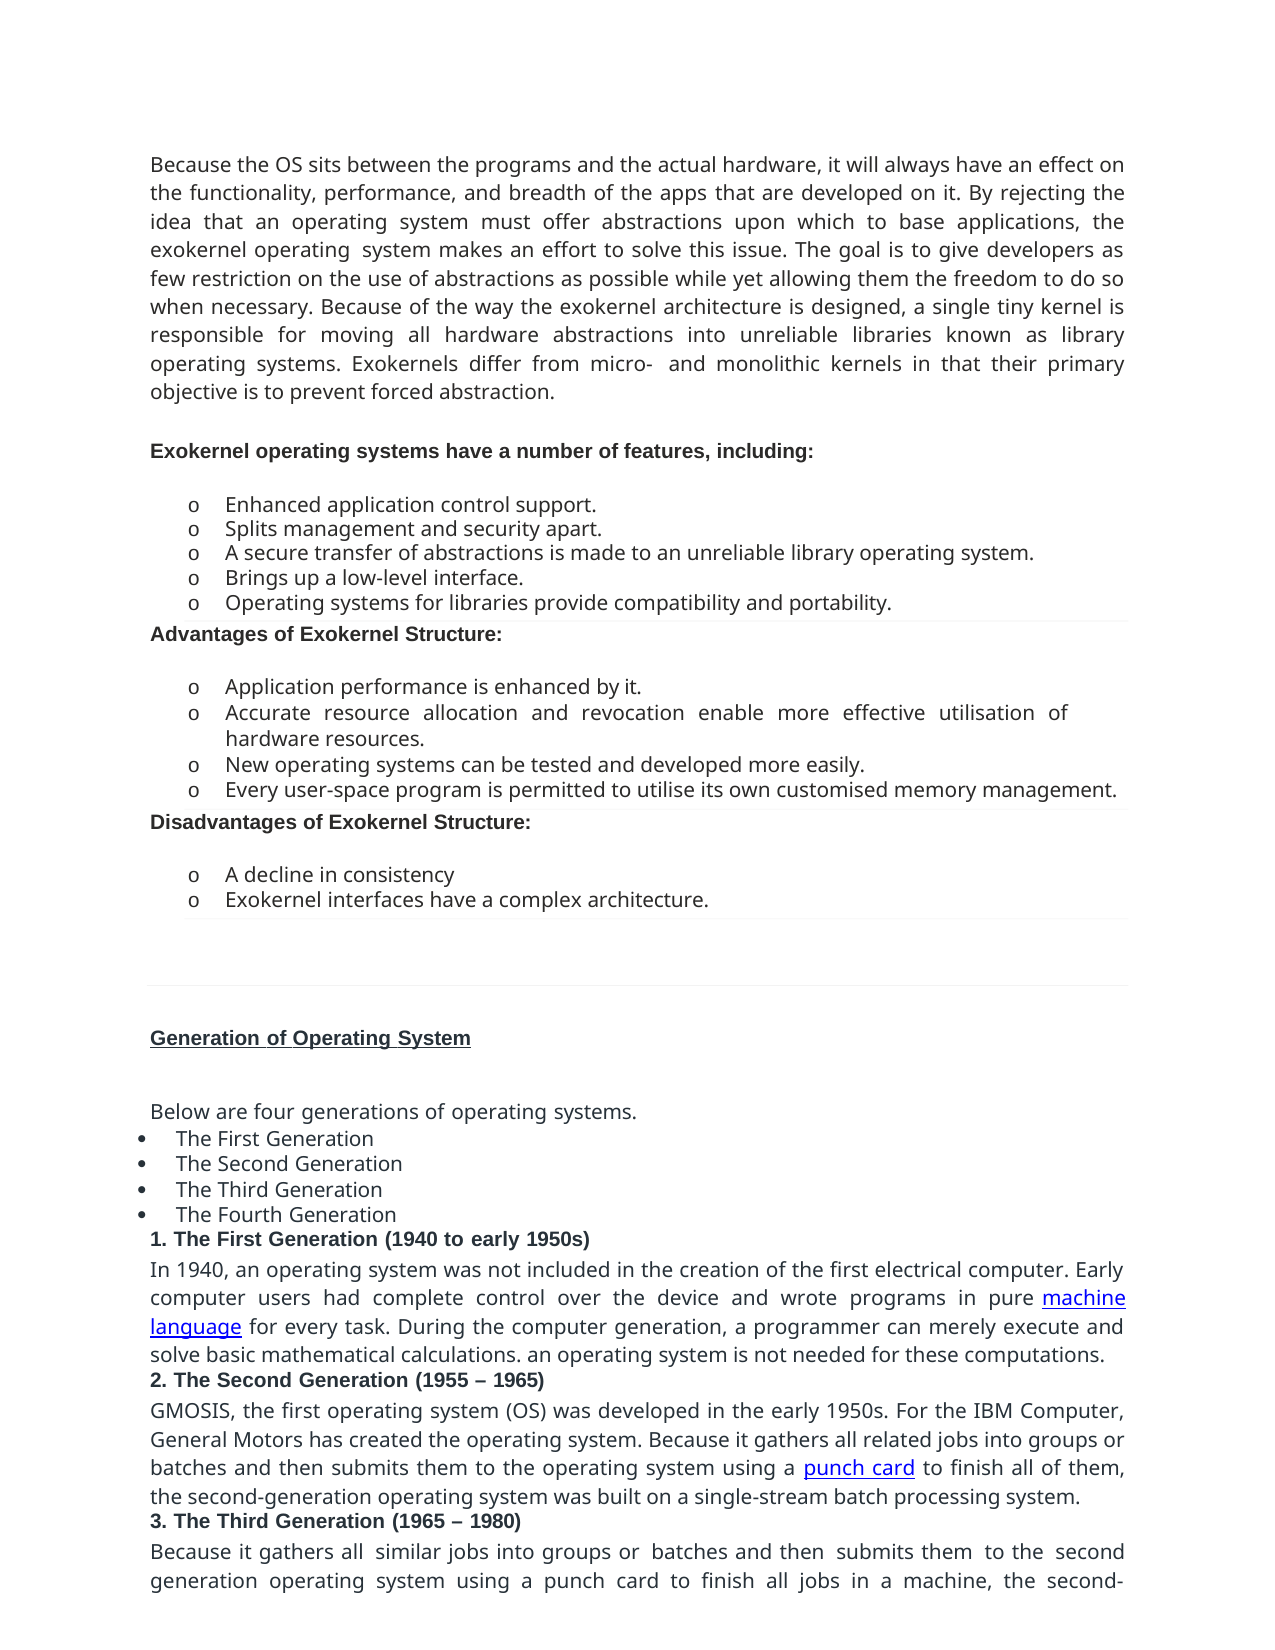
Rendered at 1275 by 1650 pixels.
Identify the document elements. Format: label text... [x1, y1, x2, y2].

text Generation of Operating System [150, 1026, 1139, 1049]
list Operating systems for libraries provide compatibility and portability. [187, 590, 1139, 615]
text In 1940, an operating system was not included in the creation of the first electrical computer. Early computer users had complete control over the device and wrote programs in pure machine language for every task. During the computer generation, a programmer can merely execute and solve basic mathematical calculations. an operating system is not needed for these computations. [150, 1255, 1126, 1369]
list Splits management and security apart. [187, 518, 1139, 542]
subtitle The First Generation (1940 to early 1950s) [150, 1227, 1139, 1251]
list A secure transfer of abstractions is made to an unreliable library operating system. [187, 542, 1139, 566]
text Below are four generations of operating systems. [150, 1097, 1139, 1126]
subtitle The Second Generation (1955 – 1965) [150, 1369, 1139, 1392]
list The Third Generation [138, 1177, 1139, 1202]
list The Second Generation [138, 1151, 1139, 1177]
text GMOSIS, the first operating system (OS) was developed in the early 1950s. For the IBM Computer, General Motors has created the operating system. Because it gathers all related jobs into groups or batches and then submits them to the operating system using a punch card to finish all of them, the second-generation operating system was built on a single-stream batch processing system. [150, 1397, 1126, 1510]
list Every user-space program is permitted to utilise its own customised memory management. [187, 778, 1139, 803]
list The Fourth Generation [138, 1202, 1139, 1227]
list Application performance is enhanced by it. [187, 674, 1139, 699]
subtitle Exokernel operating systems have a number of features, including: [150, 439, 1139, 463]
list A decline in consistency [187, 863, 1139, 888]
text Because the OS sits between the programs and the actual hardware, it will always have an effect on the functionality, performance, and breadth of the apps that are developed on it. By rejecting the idea that an operating system must offer abstractions upon which to base applications, the exokernel operating system makes an effort to solve this issue. The goal is to give developers as few restriction on the use of abstractions as possible while yet allowing them the freedom to do so when necessary. Because of the way the exokernel architecture is designed, a single tiny kernel is responsible for moving all hardware abstractions into unreliable libraries known as library operating systems. Exokernels differ from micro- and monolithic kernels in that their primary objective is to prevent forced abstraction. [150, 150, 1126, 406]
list Brings up a low-level interface. [187, 566, 1139, 590]
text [150, 1537, 1125, 1594]
list Accurate resource allocation and revocation enable more effective utilisation of hardware resources. [187, 700, 1125, 752]
list New operating systems can be tested and developed more easily. [187, 752, 1139, 778]
list The First Generation [138, 1126, 1139, 1151]
subtitle Disadvantages of Exokernel Structure: [150, 803, 1139, 834]
list Exokernel interfaces have a complex architecture. [187, 888, 1139, 913]
list Enhanced application control support. [187, 493, 1139, 518]
subtitle The Third Generation (1965 – 1980) [150, 1510, 1139, 1533]
subtitle Advantages of Exokernel Structure: [150, 615, 1139, 645]
